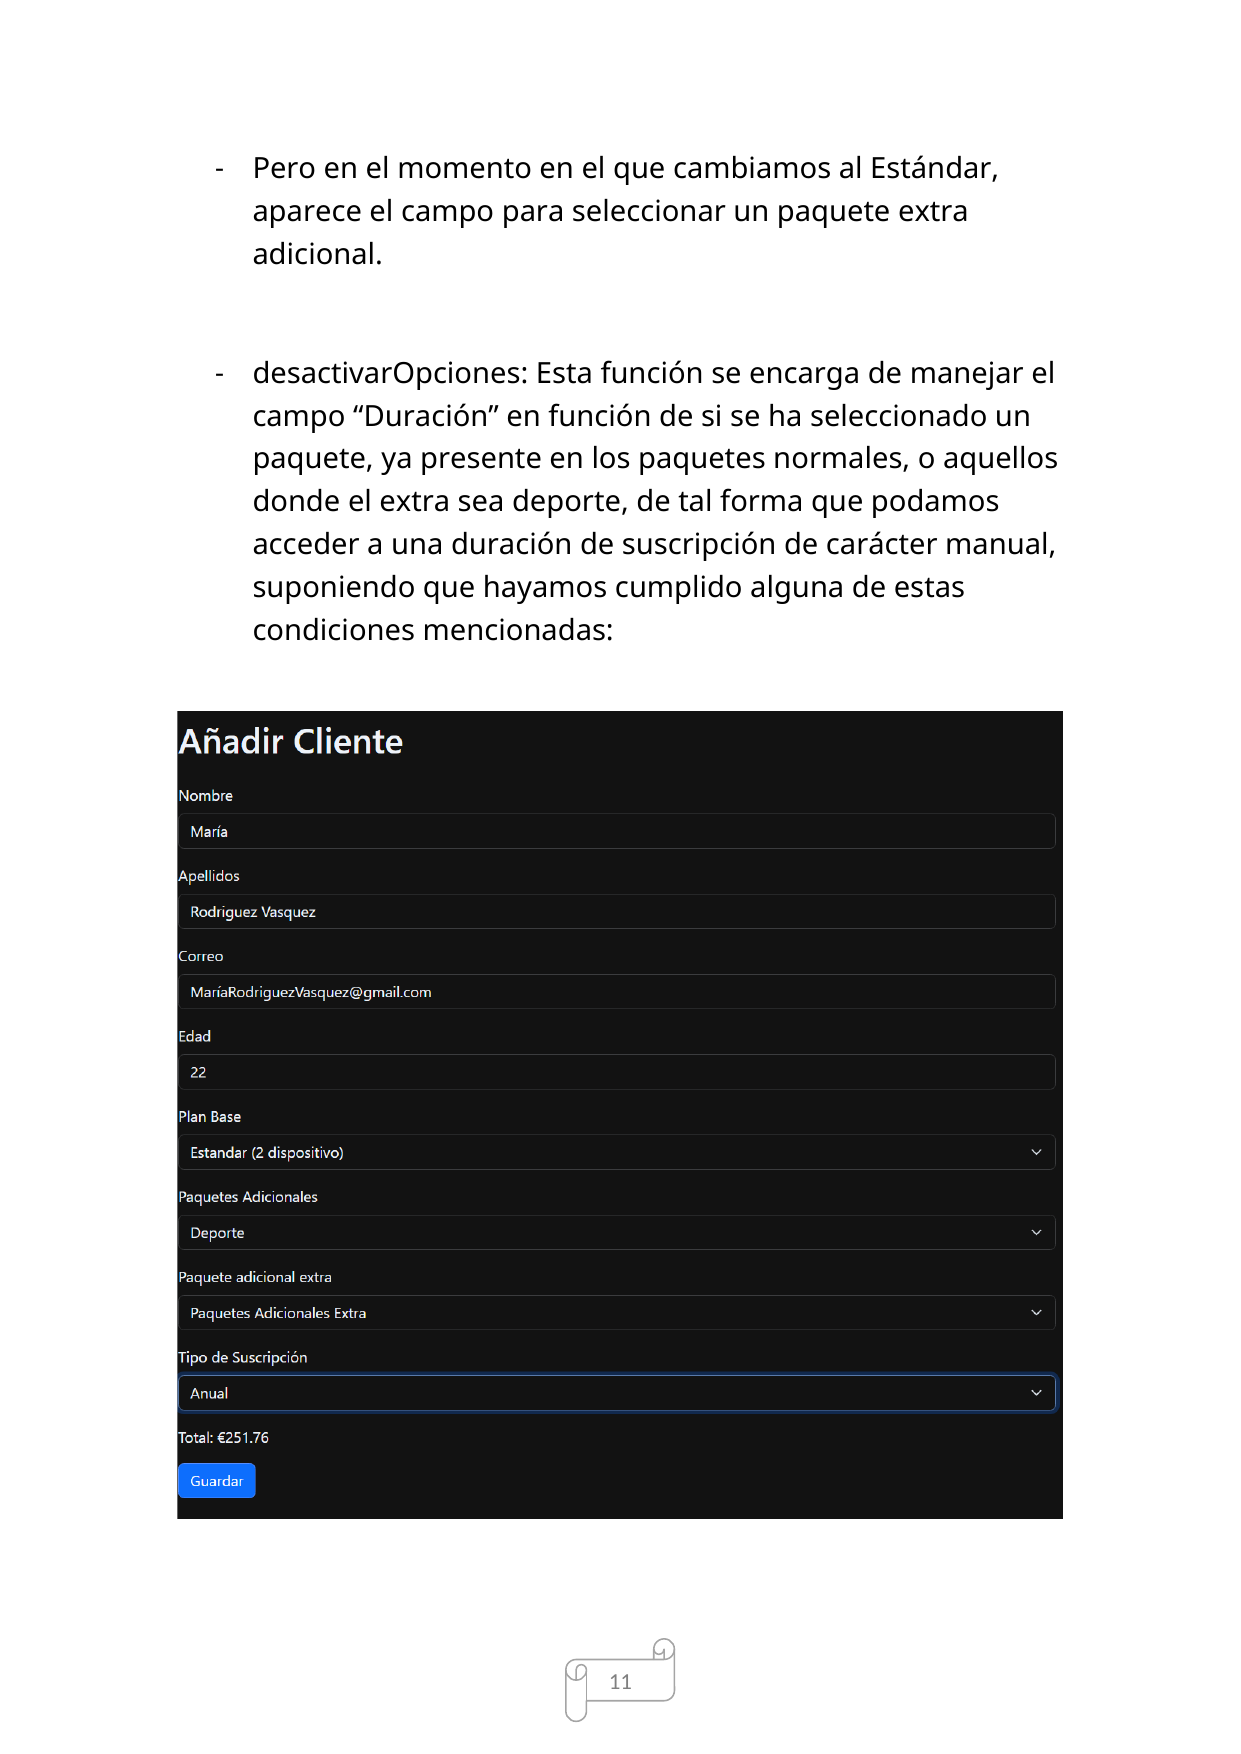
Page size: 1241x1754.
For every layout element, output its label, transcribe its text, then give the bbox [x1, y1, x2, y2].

list Pero en el momento en el que cambiamos al Estándar, aparece el campo para seleccionar un paquete extra adicional. [215, 148, 1063, 273]
list desactivarOpciones: Esta función se encarga de manejar el campo “Duración” en función de si se ha seleccionado un paquete, ya presente en los paquetes normales, o aquellos donde el extra sea deporte, de tal forma que podamos acceder a una duración de suscripción de carácter manual, suponiendo que hayamos cumplido alguna de estas condiciones mencionadas: [215, 352, 1063, 649]
picture [177, 711, 1063, 1519]
